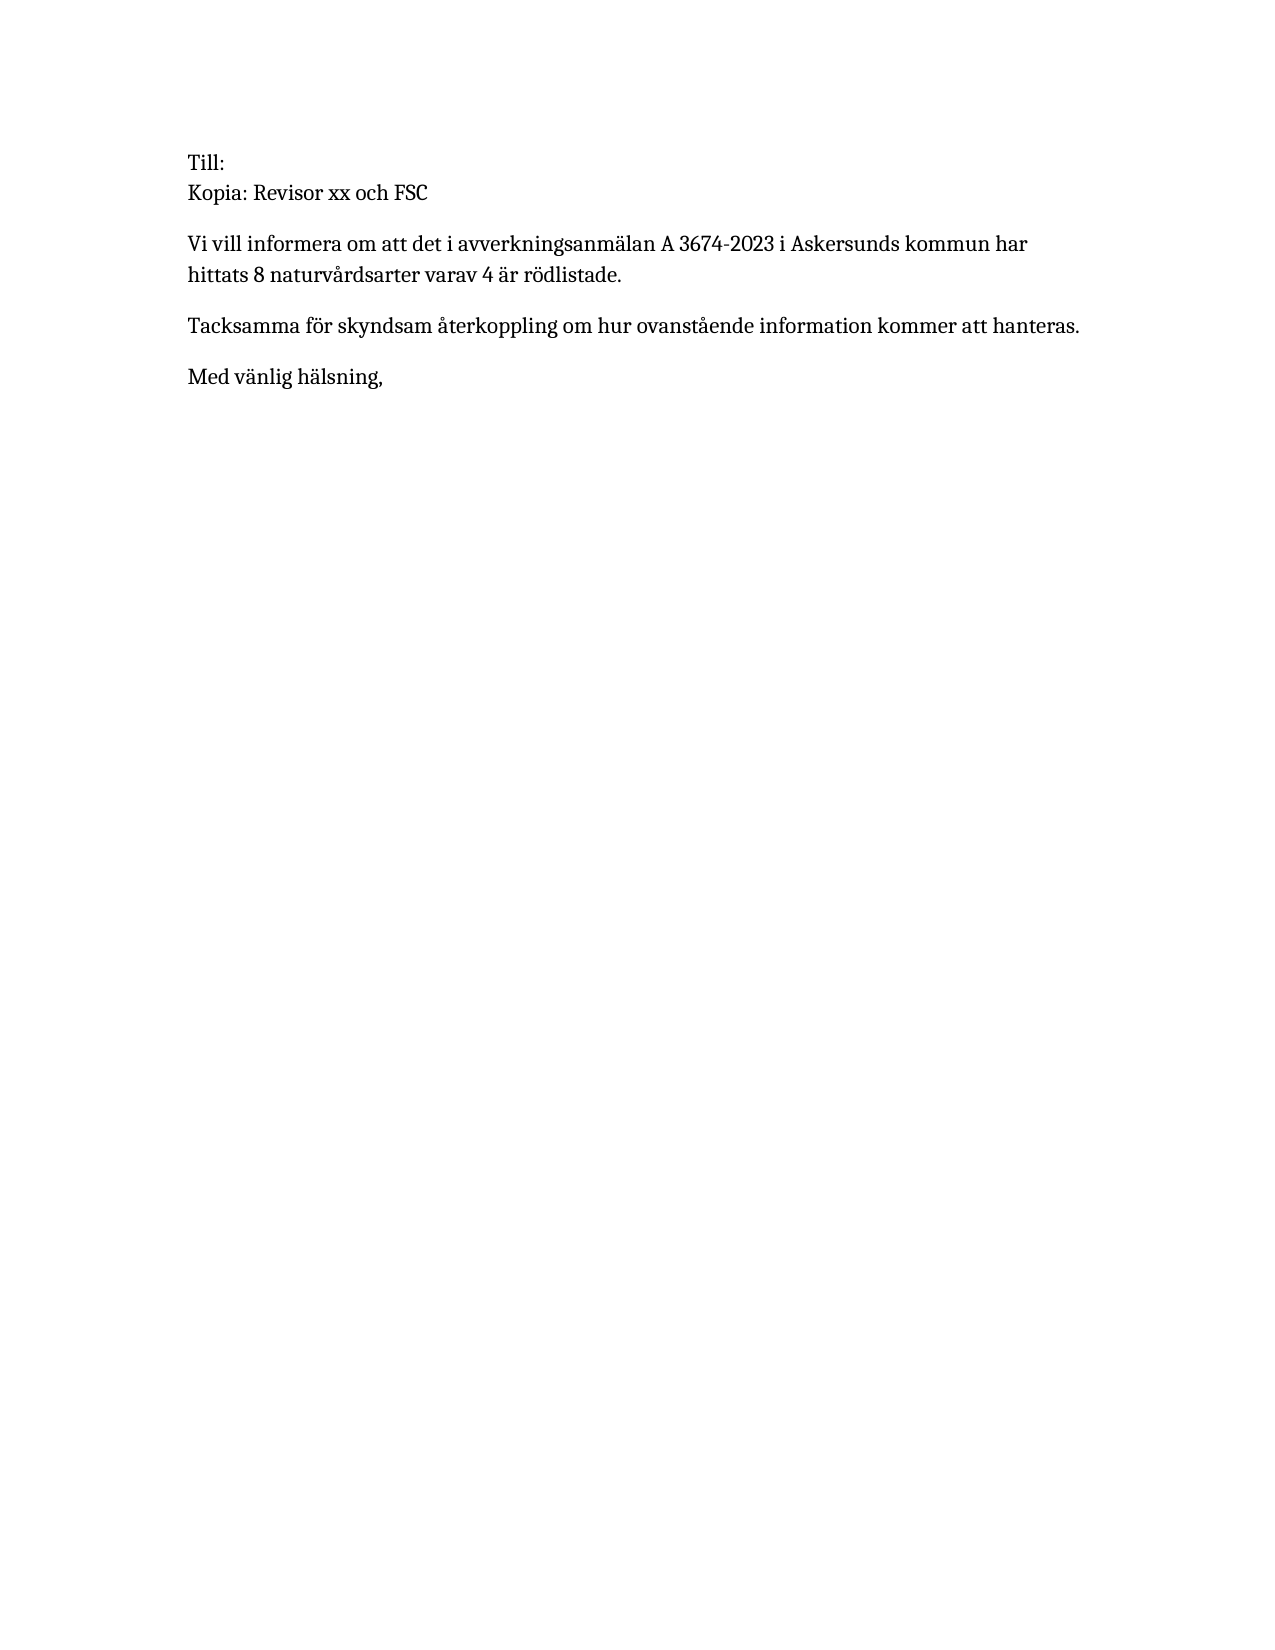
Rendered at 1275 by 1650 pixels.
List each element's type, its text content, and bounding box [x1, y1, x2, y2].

text Till: Kopia: Revisor xx och FSC [187, 150, 1087, 207]
text Med vänlig hälsning, [187, 363, 1087, 420]
text Tacksamma för skyndsam återkoppling om hur ovanstående information kommer att hanteras. [187, 312, 1087, 339]
text Vi vill informera om att det i avverkningsanmälan A 3674-2023 i Askersunds kommun har hittats 8 naturvårdsarter varav 4 är rödlistade. [187, 231, 1087, 288]
